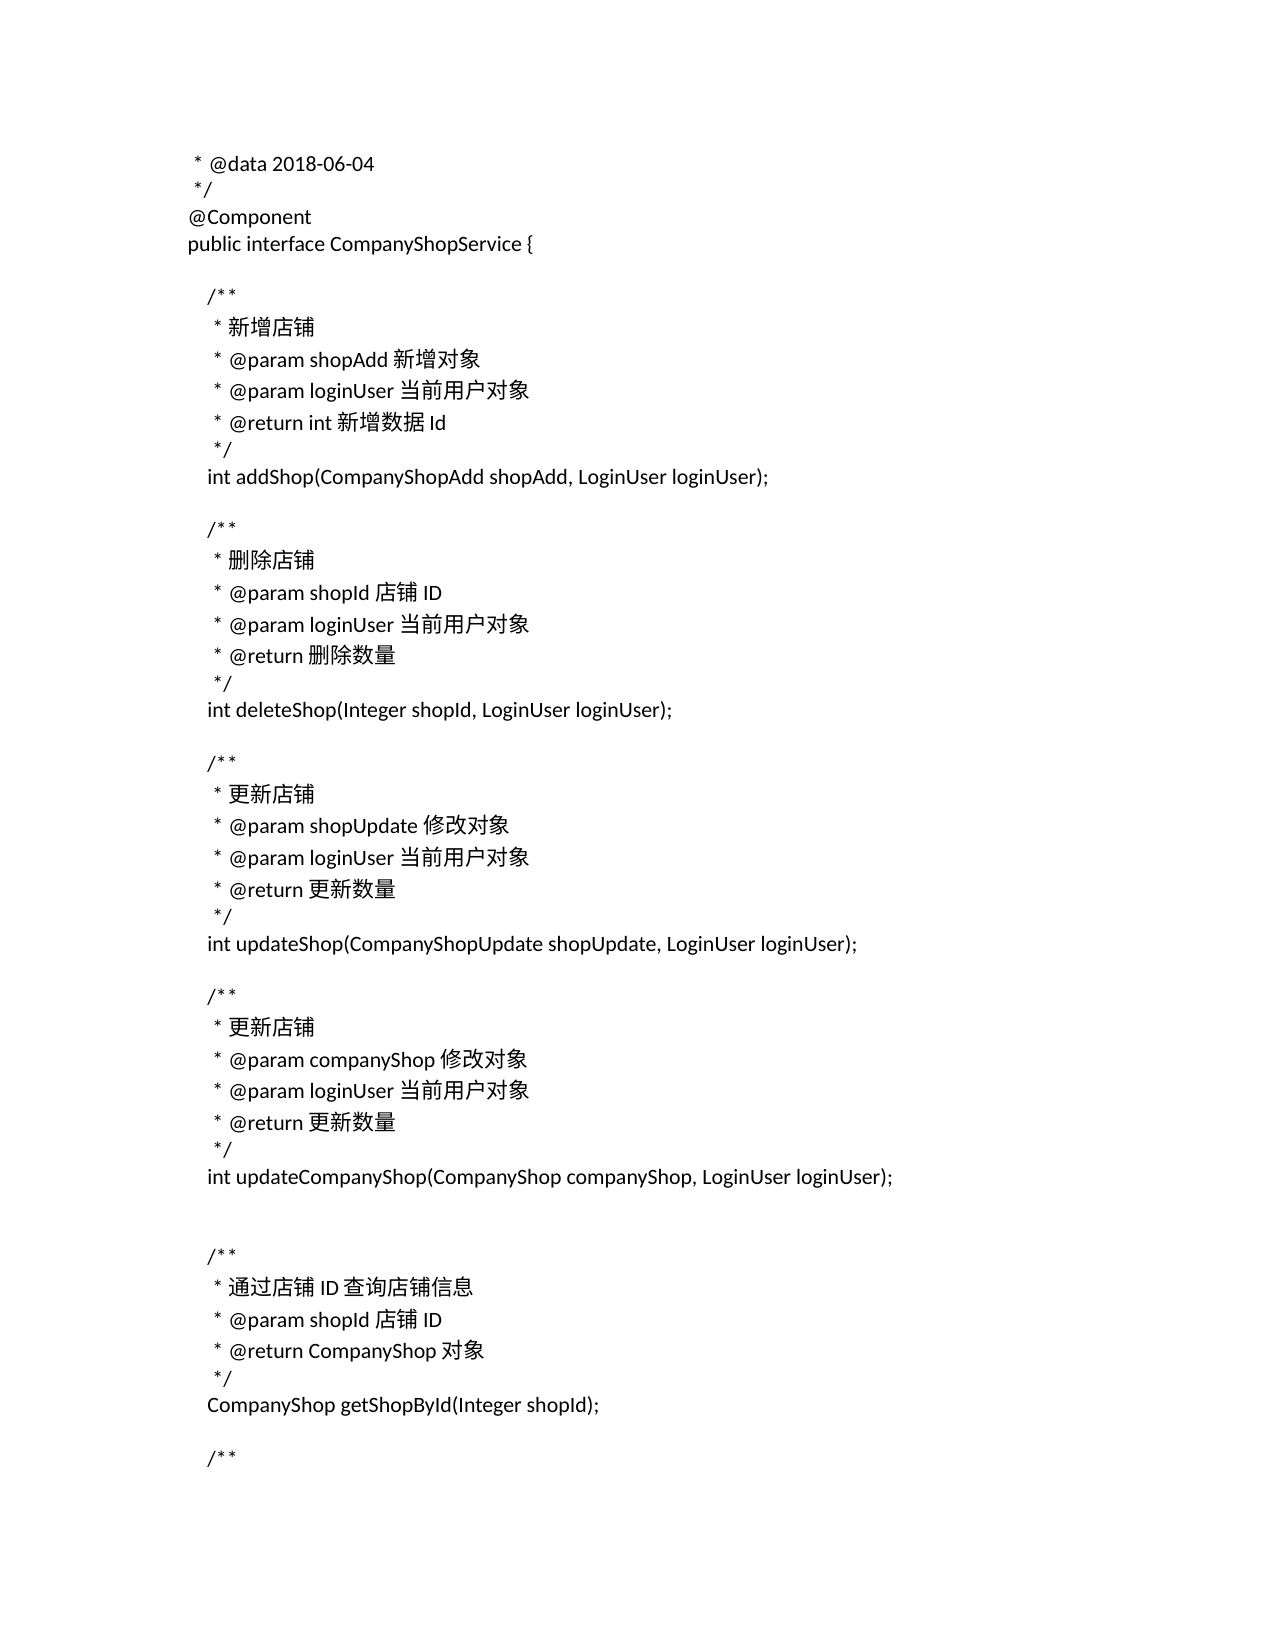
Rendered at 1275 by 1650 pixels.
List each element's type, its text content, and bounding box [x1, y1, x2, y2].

text * @return 更新数量 [187, 1105, 1087, 1137]
text int updateCompanyShop(CompanyShop companyShop, LoginUser loginUser); [187, 1163, 1087, 1190]
text */ [187, 437, 1087, 463]
text * @return 删除数量 [187, 638, 1087, 670]
text * 新增店铺 [187, 310, 1087, 342]
text * @param loginUser 当前用户对象 [187, 607, 1087, 638]
text * @param companyShop 修改对象 [187, 1042, 1087, 1073]
text * @param shopId 店铺ID [187, 1302, 1087, 1333]
text * @param shopUpdate 修改对象 [187, 808, 1087, 840]
text */ [187, 903, 1087, 930]
text int updateShop(CompanyShopUpdate shopUpdate, LoginUser loginUser); [187, 930, 1087, 957]
text * 通过店铺ID查询店铺信息 [187, 1270, 1087, 1302]
text * 删除店铺 [187, 543, 1087, 575]
text */ [187, 1365, 1087, 1392]
text /** [187, 517, 1087, 543]
text * @param loginUser 当前用户对象 [187, 840, 1087, 872]
text /** [187, 750, 1087, 777]
text * 更新店铺 [187, 1010, 1087, 1042]
text * 更新店铺 [187, 777, 1087, 808]
text int addShop(CompanyShopAdd shopAdd, LoginUser loginUser); [187, 463, 1087, 490]
text /** [187, 1243, 1087, 1270]
text * @return CompanyShop对象 [187, 1333, 1087, 1365]
text /** [187, 1445, 1087, 1472]
text * @return 更新数量 [187, 872, 1087, 903]
text * @return int 新增数据Id [187, 405, 1087, 437]
text */ [187, 177, 1087, 203]
text * @param loginUser 当前用户对象 [187, 373, 1087, 405]
text /** [187, 283, 1087, 310]
text * @data 2018-06-04 [187, 150, 1087, 177]
text @Component [187, 203, 1087, 230]
text public interface CompanyShopService { [187, 230, 1087, 257]
text /** [187, 983, 1087, 1010]
text CompanyShop getShopById(Integer shopId); [187, 1392, 1087, 1418]
text */ [187, 670, 1087, 697]
text * @param loginUser 当前用户对象 [187, 1073, 1087, 1105]
text */ [187, 1137, 1087, 1163]
text int deleteShop(Integer shopId, LoginUser loginUser); [187, 697, 1087, 723]
text * @param shopId 店铺ID [187, 575, 1087, 607]
text * @param shopAdd 新增对象 [187, 342, 1087, 373]
